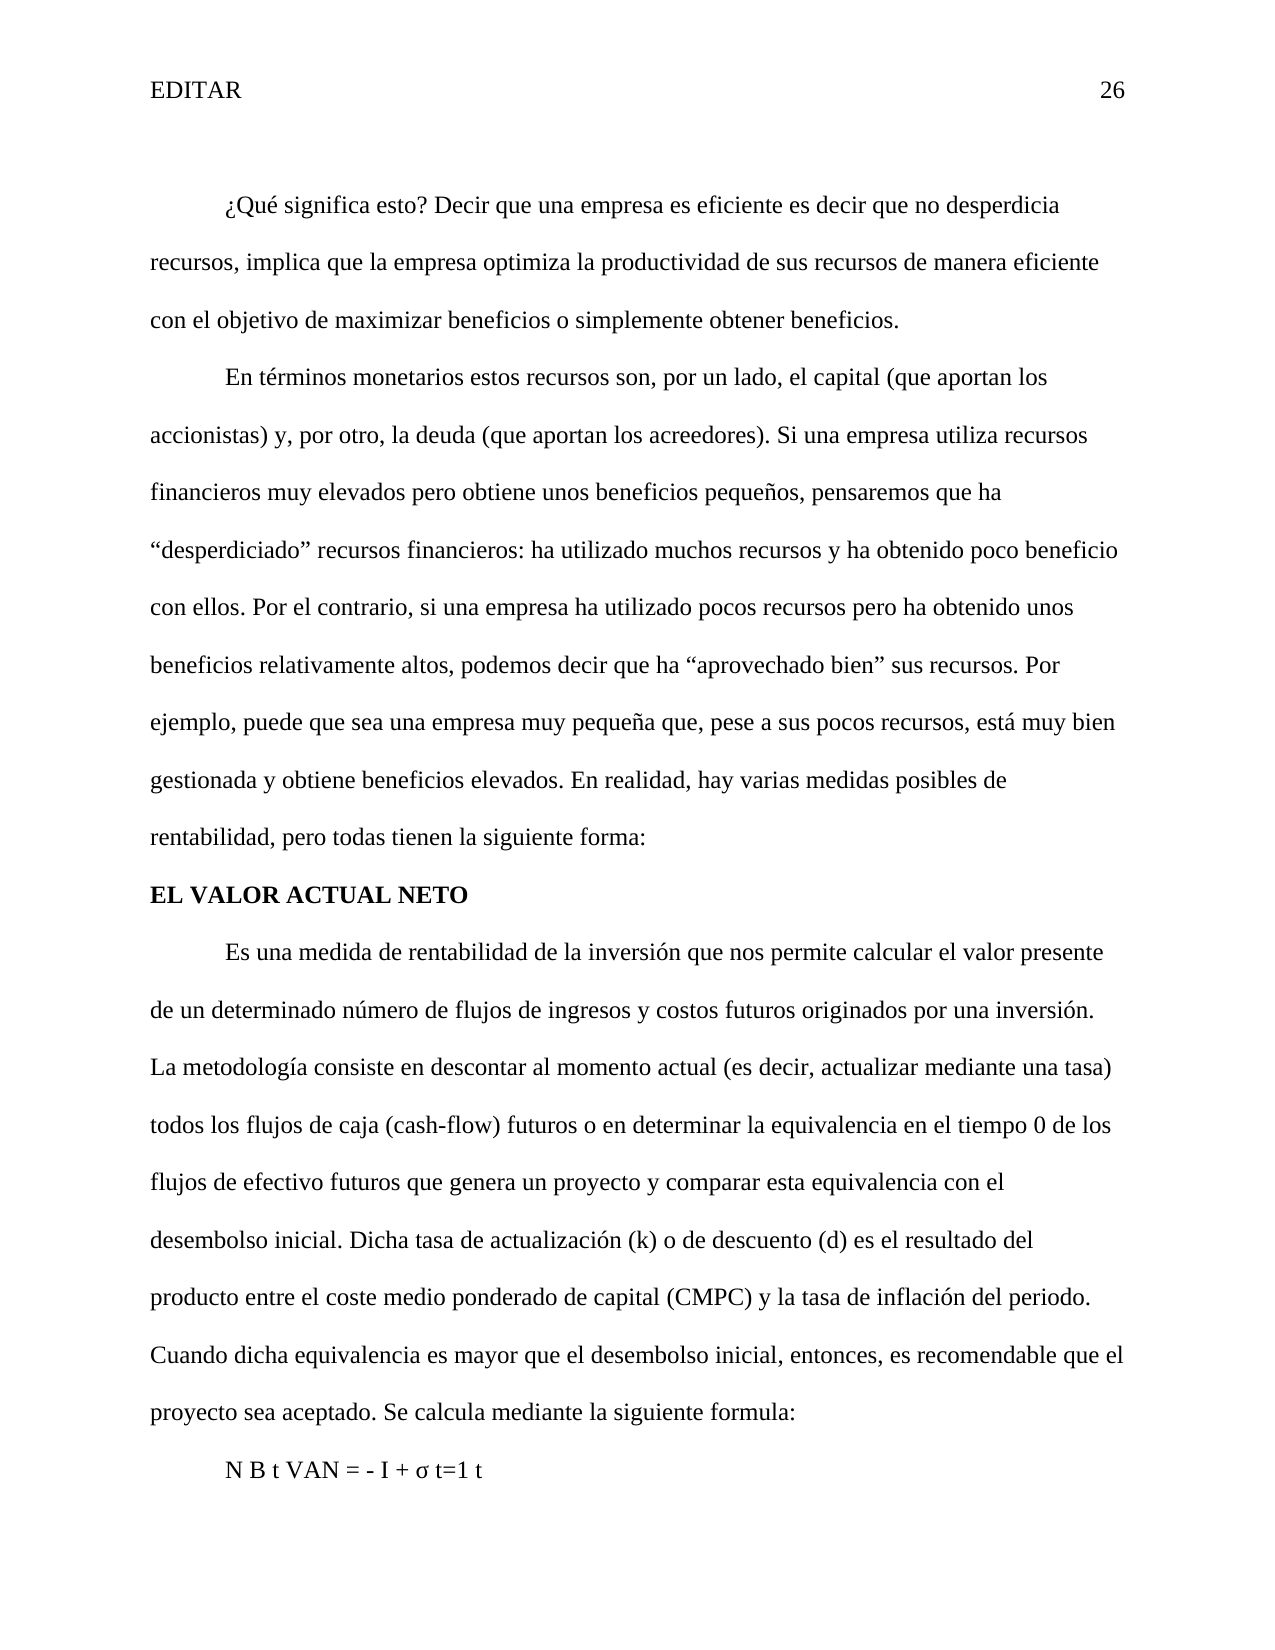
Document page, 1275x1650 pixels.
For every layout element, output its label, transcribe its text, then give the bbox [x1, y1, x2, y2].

subtitle EL VALOR ACTUAL NETO [150, 880, 1125, 909]
text N B t VAN = - I + σ t=1 t [150, 1455, 1125, 1484]
text ¿Qué significa esto? Decir que una empresa es eficiente es decir que no desperdicia recursos, implica que la empresa optimiza la productividad de sus recursos de manera eficiente con el objetivo de maximizar beneficios o simplemente obtener beneficios. [150, 190, 1125, 334]
text Es una medida de rentabilidad de la inversión que nos permite calcular el valor presente de un determinado número de flujos de ingresos y costos futuros originados por una inversión. La metodología consiste en descontar al momento actual (es decir, actualizar mediante una tasa) todos los flujos de caja (cash-flow) futuros o en determinar la equivalencia en el tiempo 0 de los flujos de efectivo futuros que genera un proyecto y comparar esta equivalencia con el desembolso inicial. Dicha tasa de actualización (k) o de descuento (d) es el resultado del producto entre el coste medio ponderado de capital (CMPC) y la tasa de inflación del periodo. Cuando dicha equivalencia es mayor que el desembolso inicial, entonces, es recomendable que el proyecto sea aceptado. Se calcula mediante la siguiente formula: [150, 937, 1125, 1426]
text En términos monetarios estos recursos son, por un lado, el capital (que aportan los accionistas) y, por otro, la deuda (que aportan los acreedores). Si una empresa utiliza recursos financieros muy elevados pero obtiene unos beneficios pequeños, pensaremos que ha “desperdiciado” recursos financieros: ha utilizado muchos recursos y ha obtenido poco beneficio con ellos. Por el contrario, si una empresa ha utilizado pocos recursos pero ha obtenido unos beneficios relativamente altos, podemos decir que ha “aprovechado bien” sus recursos. Por ejemplo, puede que sea una empresa muy pequeña que, pese a sus pocos recursos, está muy bien gestionada y obtiene beneficios elevados. En realidad, hay varias medidas posibles de rentabilidad, pero todas tienen la siguiente forma: [150, 362, 1125, 851]
